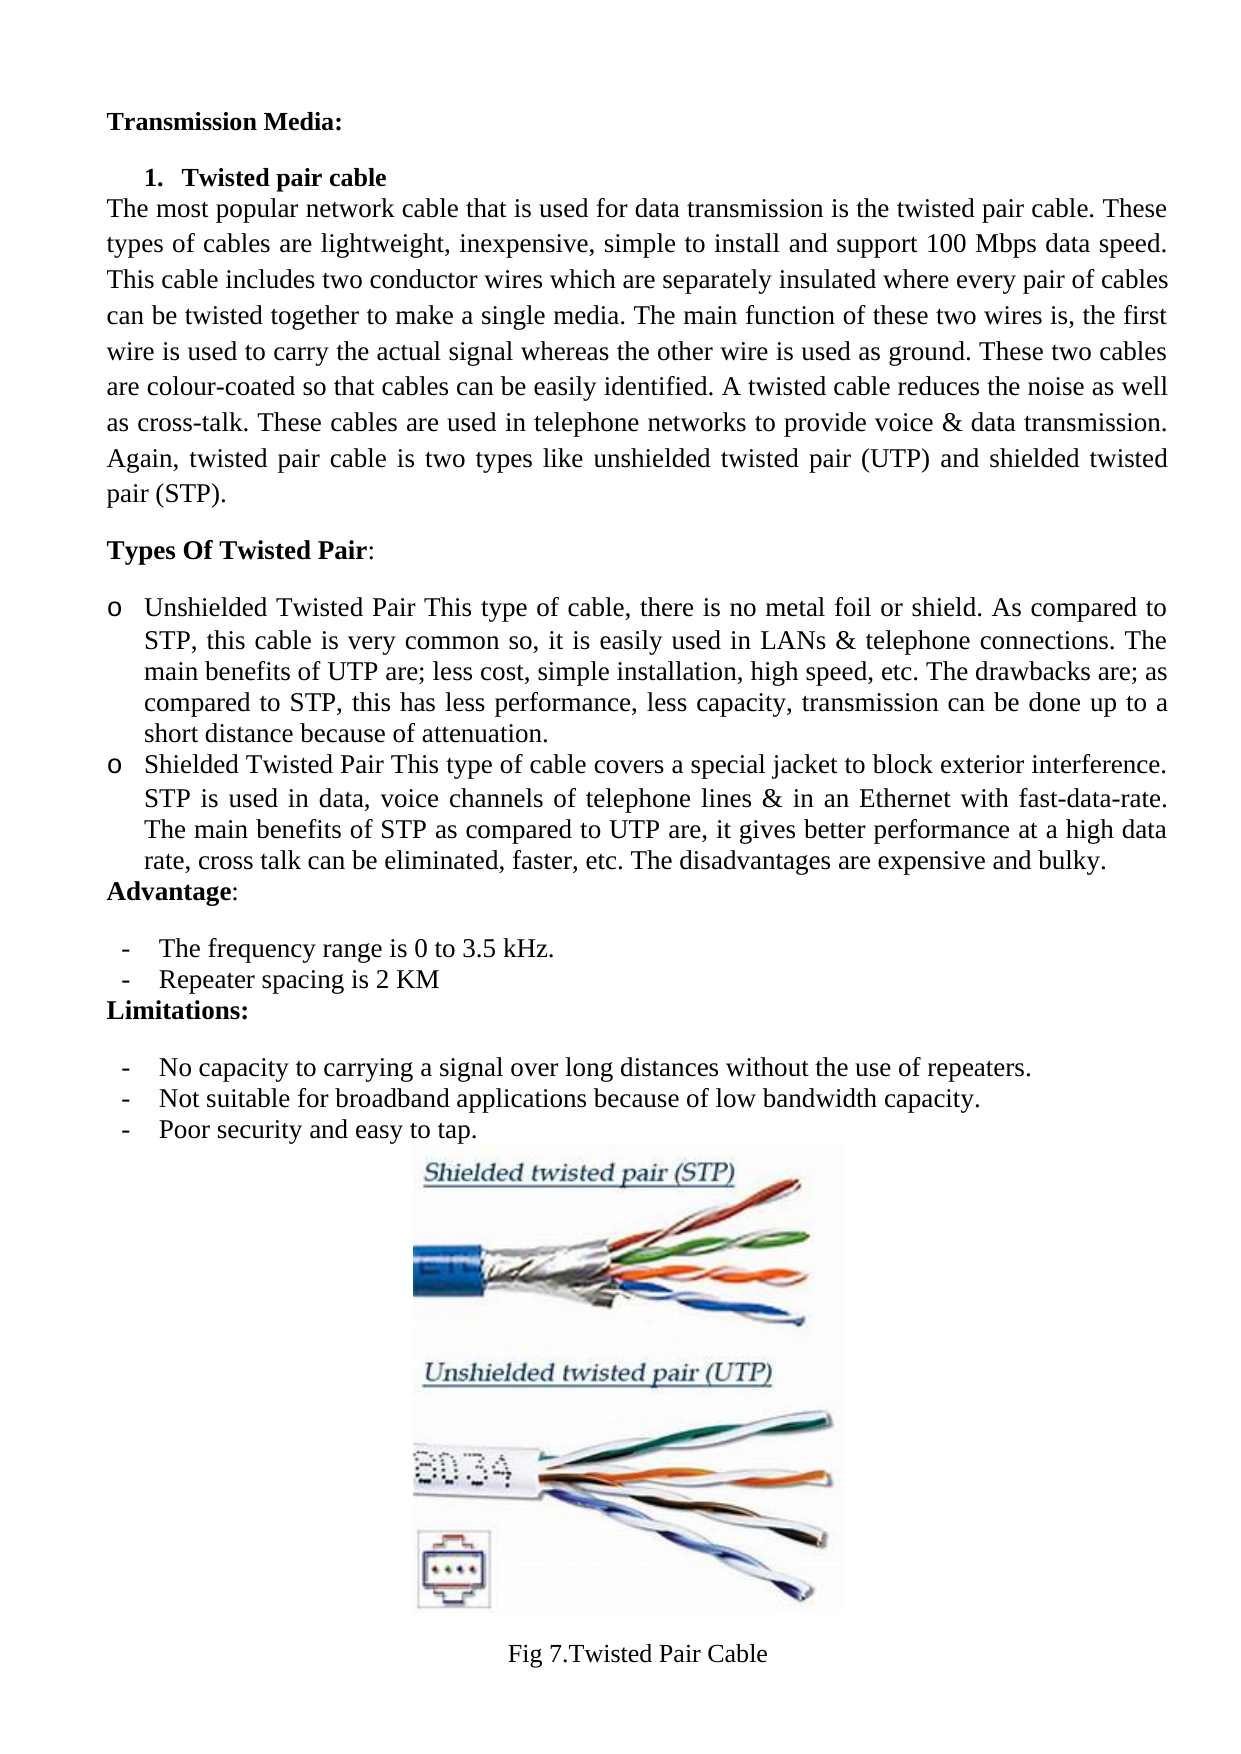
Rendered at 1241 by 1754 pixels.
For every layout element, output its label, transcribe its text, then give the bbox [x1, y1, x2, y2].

list Poor security and easy to tap. [121, 1113, 1169, 1144]
picture [413, 1144, 844, 1613]
text Limitations: [106, 994, 1169, 1026]
text Types Of Twisted Pair: [106, 534, 1169, 565]
list Twisted pair cable [144, 162, 1169, 192]
list Not suitable for broadband applications because of low bandwidth capacity. [121, 1082, 1169, 1113]
text Transmission Media: [106, 106, 1169, 136]
text Fig 7.Twisted Pair Cable [106, 1638, 1169, 1668]
list Shielded Twisted Pair This type of cable covers a special jacket to block exterior interference. STP is used in data, voice channels of telephone lines & in an Ethernet with fast-data-rate. The main benefits of STP as compared to UTP are, it gives better performance at a high data rate, cross talk can be eliminated, faster, etc. The disadvantages are expensive and bulky. [106, 749, 1169, 876]
list Repeater spacing is 2 KM [121, 963, 1169, 994]
list The frequency range is 0 to 3.5 kHz. [121, 932, 1169, 963]
list Unshielded Twisted Pair This type of cable, there is no metal foil or shield. As compared to STP, this cable is very common so, it is easily used in LANs & telephone connections. The main benefits of UTP are; less cost, simple installation, high speed, etc. The drawbacks are; as compared to STP, this has less performance, less capacity, transmission can be done up to a short distance because of attenuation. [106, 591, 1169, 749]
text The most popular network cable that is used for data transmission is the twisted pair cable. These types of cables are lightweight, inexpensive, simple to install and support 100 Mbps data speed. This cable includes two conductor wires which are separately insulated where every pair of cables can be twisted together to make a single media. The main function of these two wires is, the first wire is used to carry the actual signal whereas the other wire is used as ground. These two cables are colour-coated so that cables can be easily identified. A twisted cable reduces the noise as well as cross-talk. These cables are used in telephone networks to provide voice & data transmission. Again, twisted pair cable is two types like unshielded twisted pair (UTP) and shielded twisted pair (STP). [106, 192, 1169, 509]
list No capacity to carrying a signal over long distances without the use of repeaters. [121, 1051, 1169, 1082]
text Advantage: [106, 876, 1169, 907]
